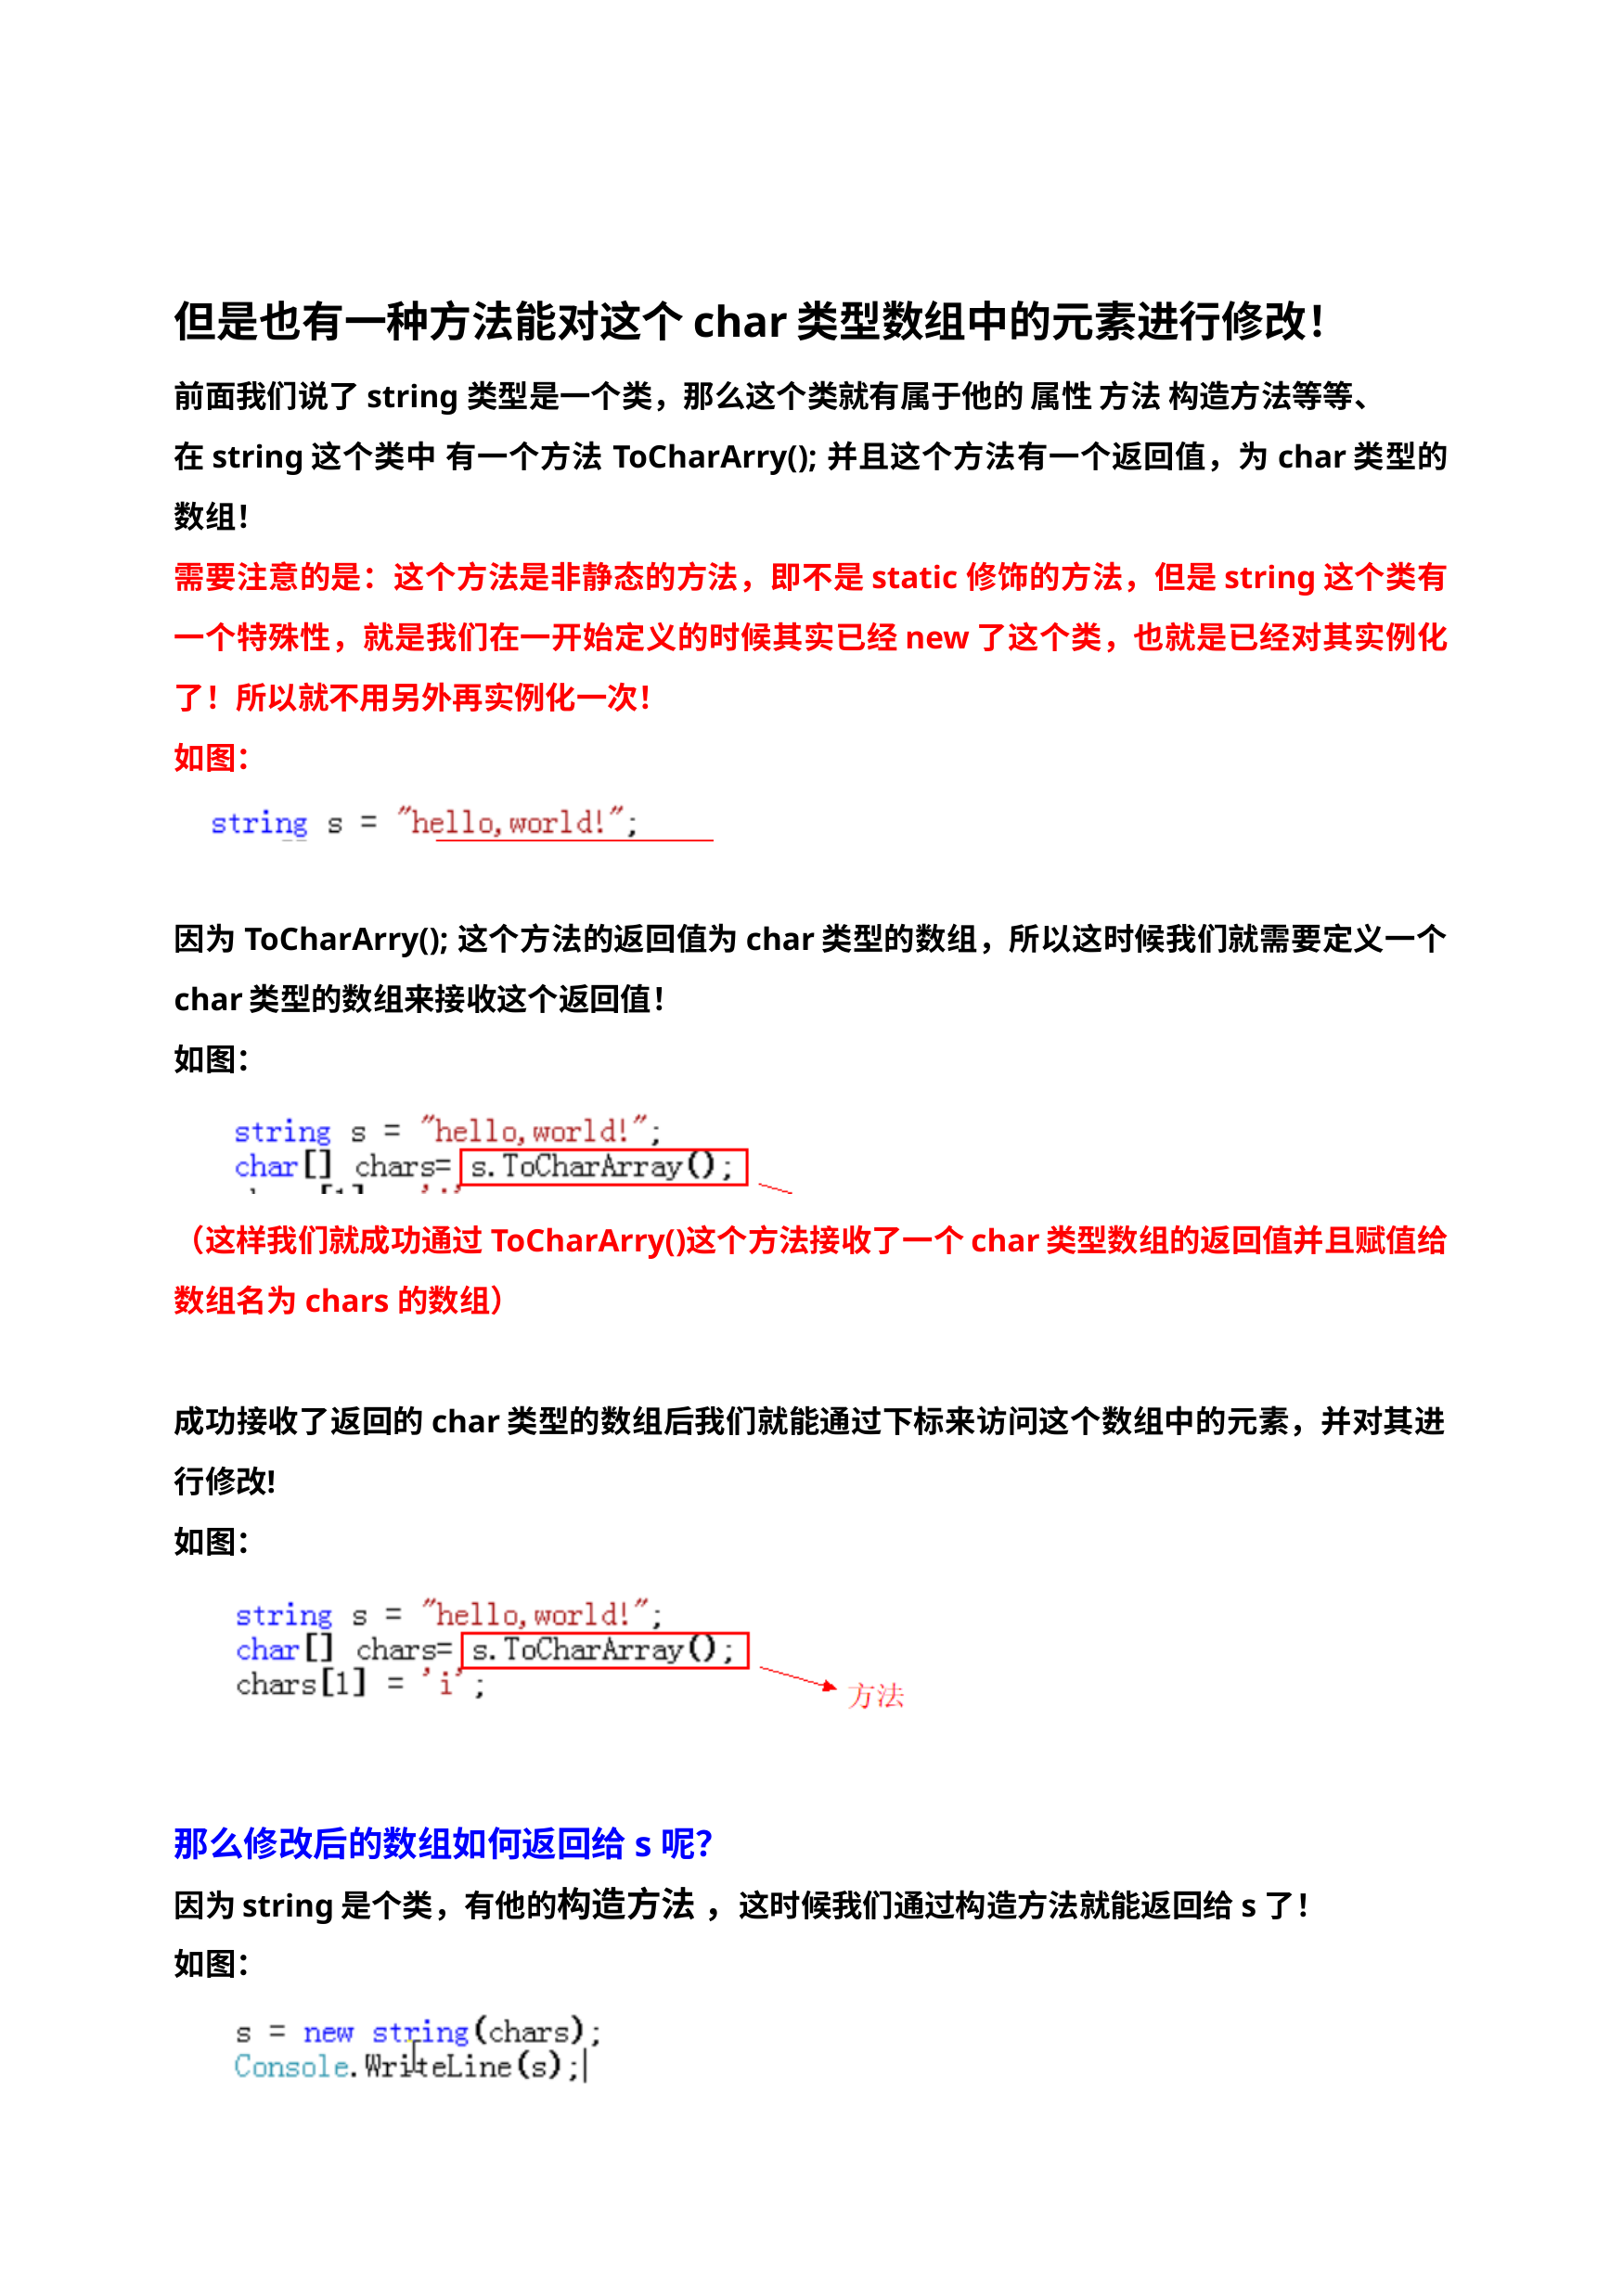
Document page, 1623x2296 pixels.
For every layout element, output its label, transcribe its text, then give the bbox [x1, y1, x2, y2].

text 在string这个类中 有一个方法 ToCharArry(); 并且这个方法有一个返回值，为char类型的数组！ [174, 424, 1449, 545]
text 因为 ToCharArry(); 这个方法的返回值为char类型的数组，所以这时候我们就需要定义一个char类型的数组来接收这个返回值！ [174, 906, 1449, 1027]
text 如图： [174, 1931, 1449, 1992]
text 成功接收了返回的char类型的数组后我们就能通过下标来访问这个数组中的元素，并对其进行修改! [174, 1389, 1449, 1509]
text 那么修改后的数组如何返回给 s 呢？ [174, 1811, 1449, 1871]
text （这样我们就成功通过 ToCharArry()这个方法接收了一个char类型数组的返回值并且赋值给数组名为 chars 的数组） [174, 1208, 1449, 1328]
text 需要注意的是：这个方法是非静态的方法，即不是static 修饰的方法，但是string这个类有一个特殊性，就是我们在一开始定义的时候其实已经new了这个类，也就是已经对其实例化了！所以就不用另外再实例化一次！ [174, 545, 1449, 725]
text 如图： [174, 725, 1449, 786]
picture [174, 1570, 958, 1726]
picture [174, 1087, 816, 1194]
text 如图： [174, 1027, 1449, 1087]
text 前面我们说了 string 类型是一个类，那么这个类就有属于他的 属性 方法 构造方法等等、 [174, 364, 1449, 424]
text 因为string是个类，有他的构造方法 ，这时候我们通过构造方法就能返回给 s 了！ [174, 1871, 1449, 1931]
picture [174, 1992, 690, 2097]
picture [174, 786, 714, 841]
text 如图： [174, 1509, 1449, 1570]
text 但是也有一种方法能对这个char类型数组中的元素进行修改！ [174, 274, 1449, 364]
